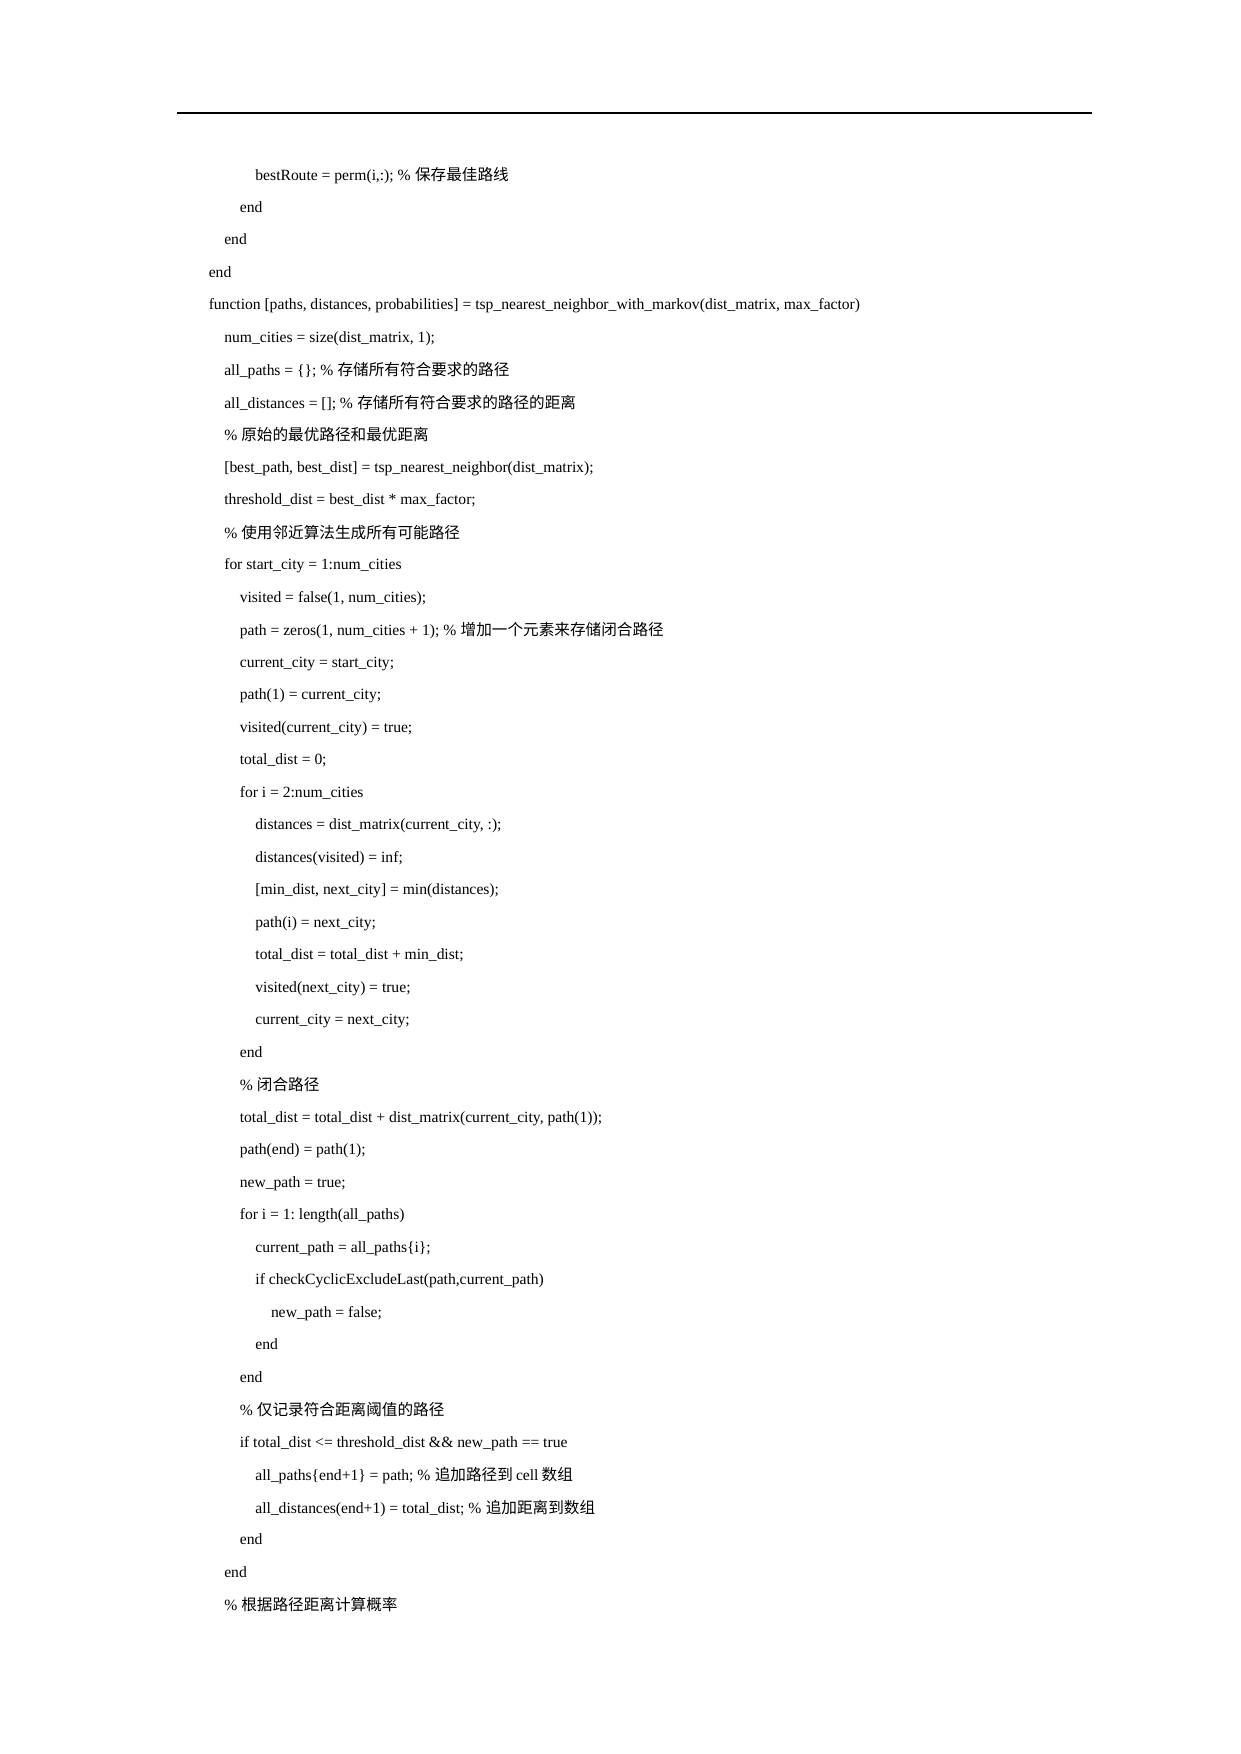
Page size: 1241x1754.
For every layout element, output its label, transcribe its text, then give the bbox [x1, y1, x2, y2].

text total_dist = total_dist + dist_matrix(current_city, path(1)); [177, 1100, 1092, 1133]
text current_city = start_city; [177, 645, 1092, 678]
text for i = 2:num_cities [177, 775, 1092, 808]
text new_path = false; [177, 1295, 1092, 1328]
text end [177, 255, 1092, 288]
text % 根据路径距离计算概率 [177, 1588, 1092, 1620]
text all_distances(end+1) = total_dist; % 追加距离到数组 [177, 1490, 1092, 1523]
text % 原始的最优路径和最优距离 [177, 418, 1092, 450]
text total_dist = 0; [177, 743, 1092, 775]
text new_path = true; [177, 1165, 1092, 1198]
text path(i) = next_city; [177, 905, 1092, 938]
text end [177, 1555, 1092, 1588]
text % 仅记录符合距离阈值的路径 [177, 1393, 1092, 1425]
text end [177, 223, 1092, 255]
text for i = 1: length(all_paths) [177, 1198, 1092, 1230]
text if checkCyclicExcludeLast(path,current_path) [177, 1263, 1092, 1295]
text visited(current_city) = true; [177, 710, 1092, 743]
text function [paths, distances, probabilities] = tsp_nearest_neighbor_with_markov(dist_matrix, max_factor) [177, 288, 1092, 320]
text current_city = next_city; [177, 1003, 1092, 1035]
text all_paths{end+1} = path; % 追加路径到cell数组 [177, 1458, 1092, 1490]
text [min_dist, next_city] = min(distances); [177, 873, 1092, 905]
text % 闭合路径 [177, 1068, 1092, 1100]
text current_path = all_paths{i}; [177, 1230, 1092, 1263]
text visited(next_city) = true; [177, 970, 1092, 1003]
text total_dist = total_dist + min_dist; [177, 938, 1092, 970]
text all_paths = {}; % 存储所有符合要求的路径 [177, 353, 1092, 385]
text distances(visited) = inf; [177, 840, 1092, 873]
text end [177, 1523, 1092, 1555]
text path(1) = current_city; [177, 678, 1092, 710]
text [best_path, best_dist] = tsp_nearest_neighbor(dist_matrix); [177, 450, 1092, 483]
text path(end) = path(1); [177, 1133, 1092, 1165]
text end [177, 1360, 1092, 1393]
text bestRoute = perm(i,:); % 保存最佳路线 [177, 158, 1092, 190]
text % 使用邻近算法生成所有可能路径 [177, 515, 1092, 548]
text end [177, 1328, 1092, 1360]
text threshold_dist = best_dist * max_factor; [177, 483, 1092, 515]
text distances = dist_matrix(current_city, :); [177, 808, 1092, 840]
text num_cities = size(dist_matrix, 1); [177, 320, 1092, 353]
text for start_city = 1:num_cities [177, 548, 1092, 580]
text path = zeros(1, num_cities + 1); % 增加一个元素来存储闭合路径 [177, 613, 1092, 645]
text all_distances = []; % 存储所有符合要求的路径的距离 [177, 385, 1092, 418]
text visited = false(1, num_cities); [177, 580, 1092, 613]
text end [177, 190, 1092, 223]
text if total_dist <= threshold_dist && new_path == true [177, 1425, 1092, 1458]
text end [177, 1035, 1092, 1068]
